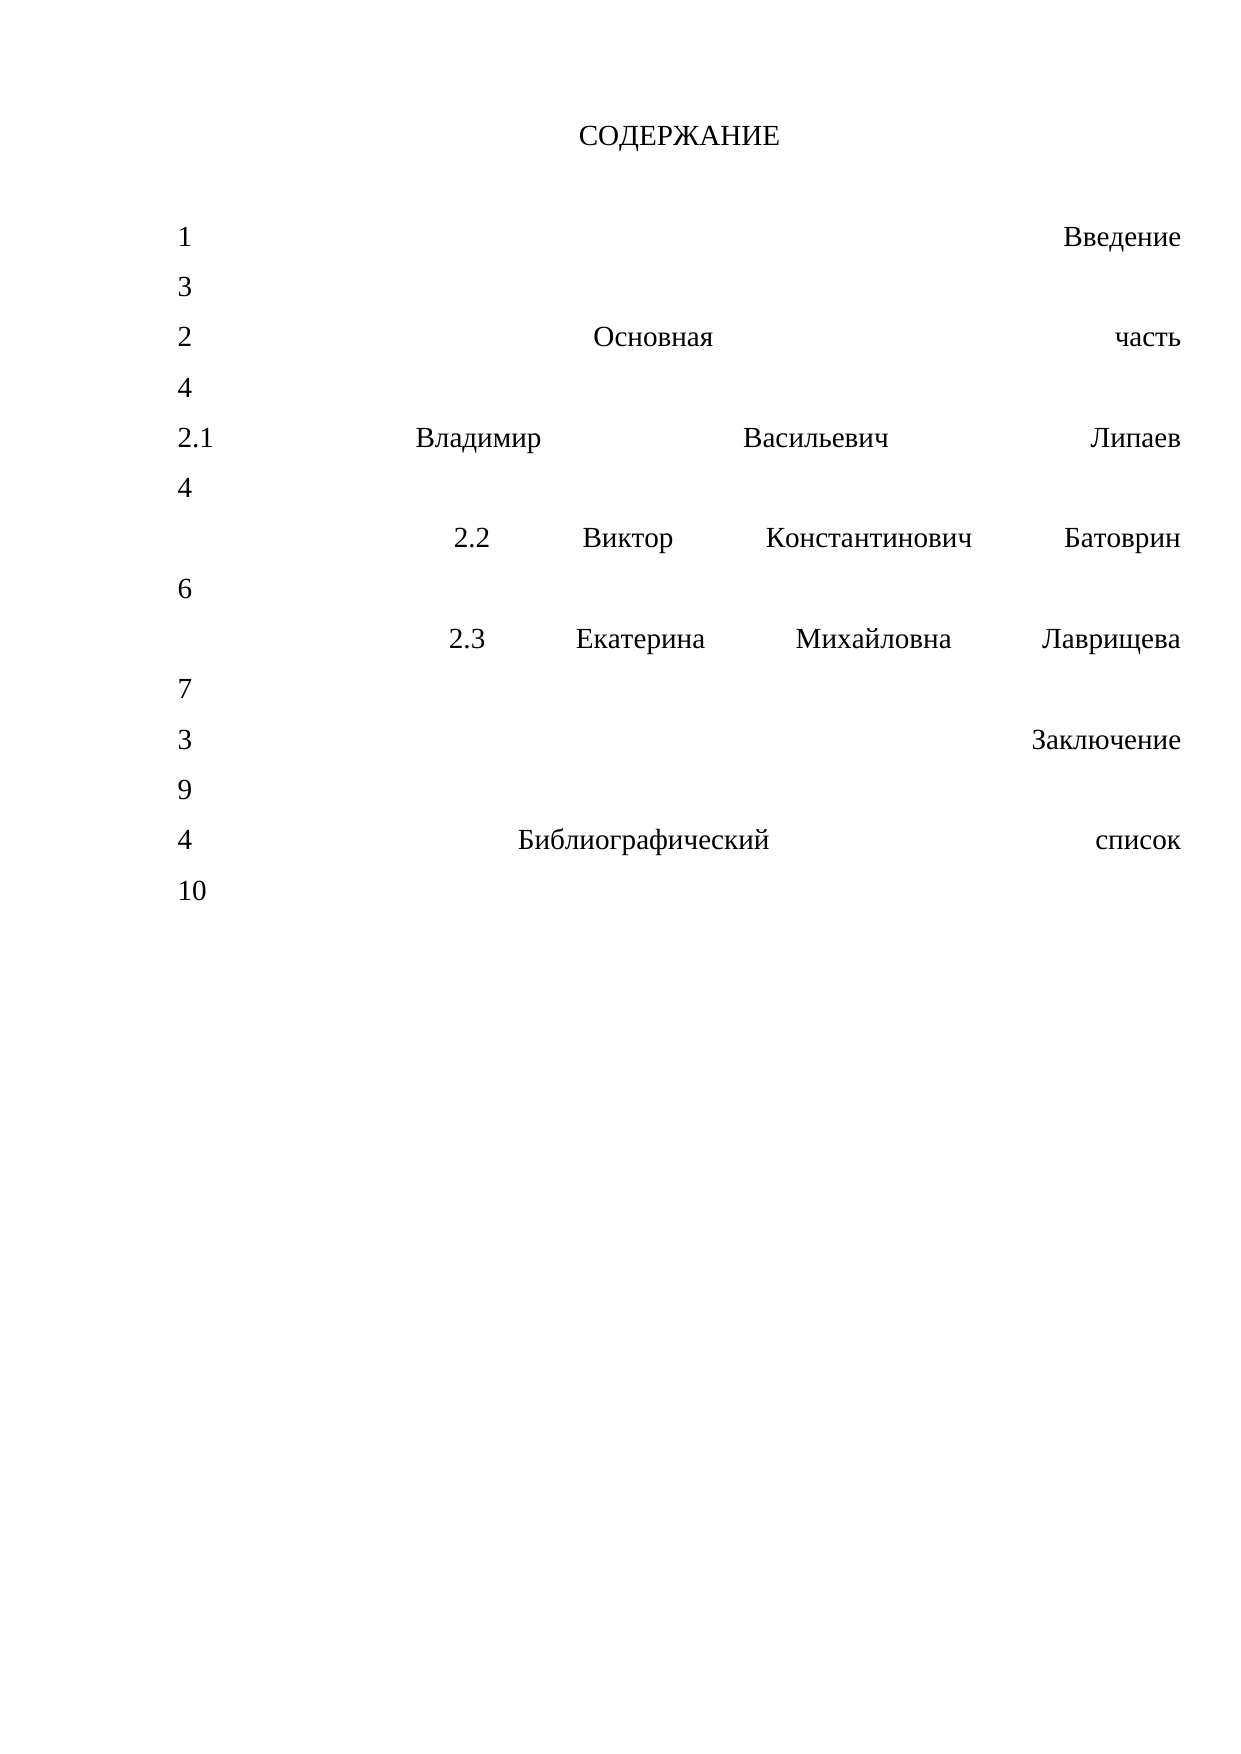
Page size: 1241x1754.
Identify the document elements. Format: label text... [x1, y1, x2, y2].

text СОДЕРЖАНИЕ [177, 118, 1181, 152]
text 3 Заключение 9 [177, 722, 1181, 806]
text 2.1 Владимир Васильевич Липаев 4 [177, 420, 1181, 504]
text 2 Основная часть 4 [177, 319, 1181, 403]
text 1 Введение 3 [177, 219, 1181, 303]
text 2.2 Виктор Константинович Батоврин 6 [177, 521, 1181, 604]
text 2.3 Екатерина Михайловна Лаврищева 7 [177, 621, 1181, 705]
text 4 Библиографический список 10 [177, 822, 1181, 906]
